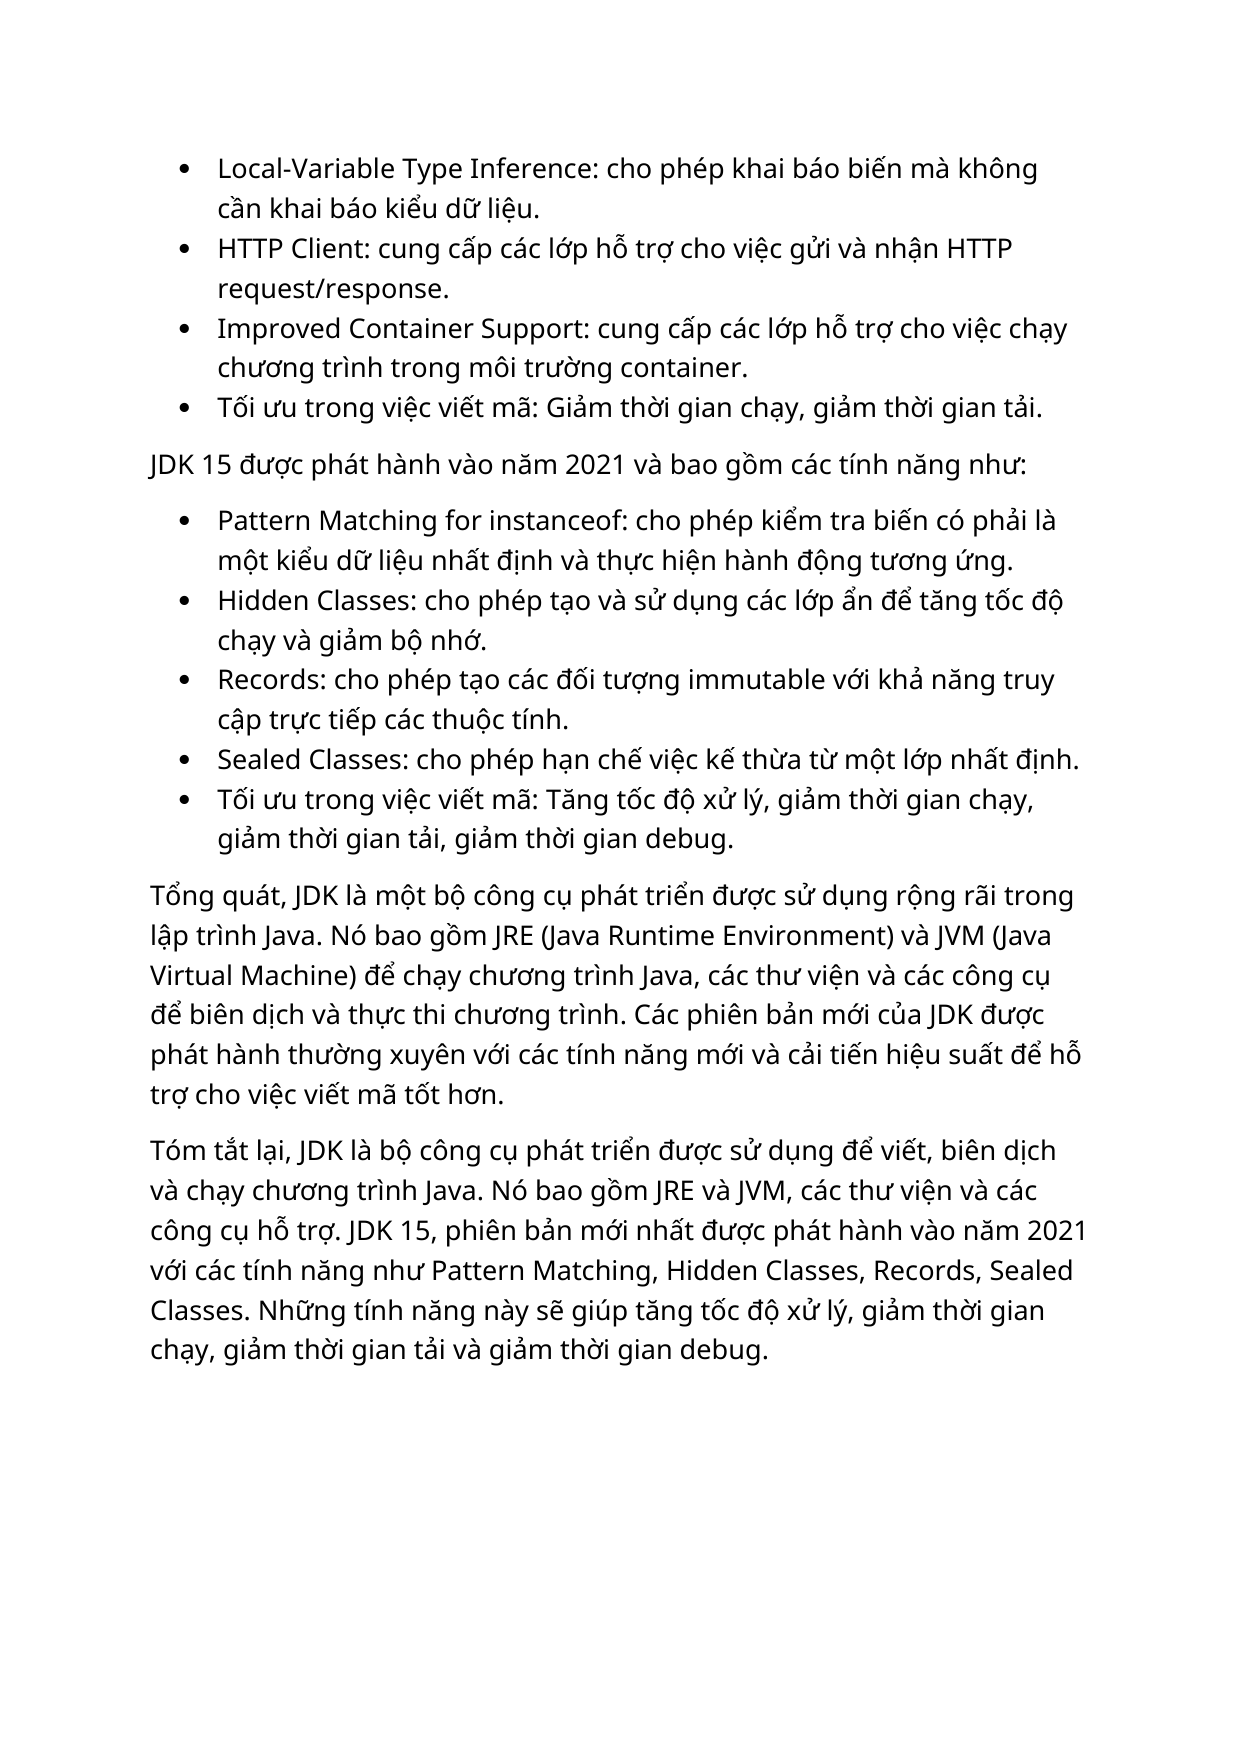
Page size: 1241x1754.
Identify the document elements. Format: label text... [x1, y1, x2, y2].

list HTTP Client: cung cấp các lớp hỗ trợ cho việc gửi và nhận HTTP request/response. [179, 229, 1090, 306]
text Tóm tắt lại, JDK là bộ công cụ phát triển được sử dụng để viết, biên dịch và chạy chương trình Java. Nó bao gồm JRE và JVM, các thư viện và các công cụ hỗ trợ. JDK 15, phiên bản mới nhất được phát hành vào năm 2021 với các tính năng như Pattern Matching, Hidden Classes, Records, Sealed Classes. Những tính năng này sẽ giúp tăng tốc độ xử lý, giảm thời gian chạy, giảm thời gian tải và giảm thời gian debug. [150, 1132, 1090, 1368]
text Tổng quát, JDK là một bộ công cụ phát triển được sử dụng rộng rãi trong lập trình Java. Nó bao gồm JRE (Java Runtime Environment) và JVM (Java Virtual Machine) để chạy chương trình Java, các thư viện và các công cụ để biên dịch và thực thi chương trình. Các phiên bản mới của JDK được phát hành thường xuyên với các tính năng mới và cải tiến hiệu suất để hỗ trợ cho việc viết mã tốt hơn. [150, 876, 1090, 1112]
list Hidden Classes: cho phép tạo và sử dụng các lớp ẩn để tăng tốc độ chạy và giảm bộ nhớ. [179, 581, 1090, 658]
list Sealed Classes: cho phép hạn chế việc kế thừa từ một lớp nhất định. [179, 740, 1090, 777]
list Pattern Matching for instanceof: cho phép kiểm tra biến có phải là một kiểu dữ liệu nhất định và thực hiện hành động tương ứng. [179, 502, 1090, 578]
list Tối ưu trong việc viết mã: Tăng tốc độ xử lý, giảm thời gian chạy, giảm thời gian tải, giảm thời gian debug. [179, 780, 1090, 857]
list Local-Variable Type Inference: cho phép khai báo biến mà không cần khai báo kiểu dữ liệu. [179, 150, 1090, 227]
text JDK 15 được phát hành vào năm 2021 và bao gồm các tính năng như: [150, 445, 1090, 482]
list Records: cho phép tạo các đối tượng immutable với khả năng truy cập trực tiếp các thuộc tính. [179, 661, 1090, 737]
list Tối ưu trong việc viết mã: Giảm thời gian chạy, giảm thời gian tải. [179, 389, 1090, 426]
list Improved Container Support: cung cấp các lớp hỗ trợ cho việc chạy chương trình trong môi trường container. [179, 309, 1090, 386]
